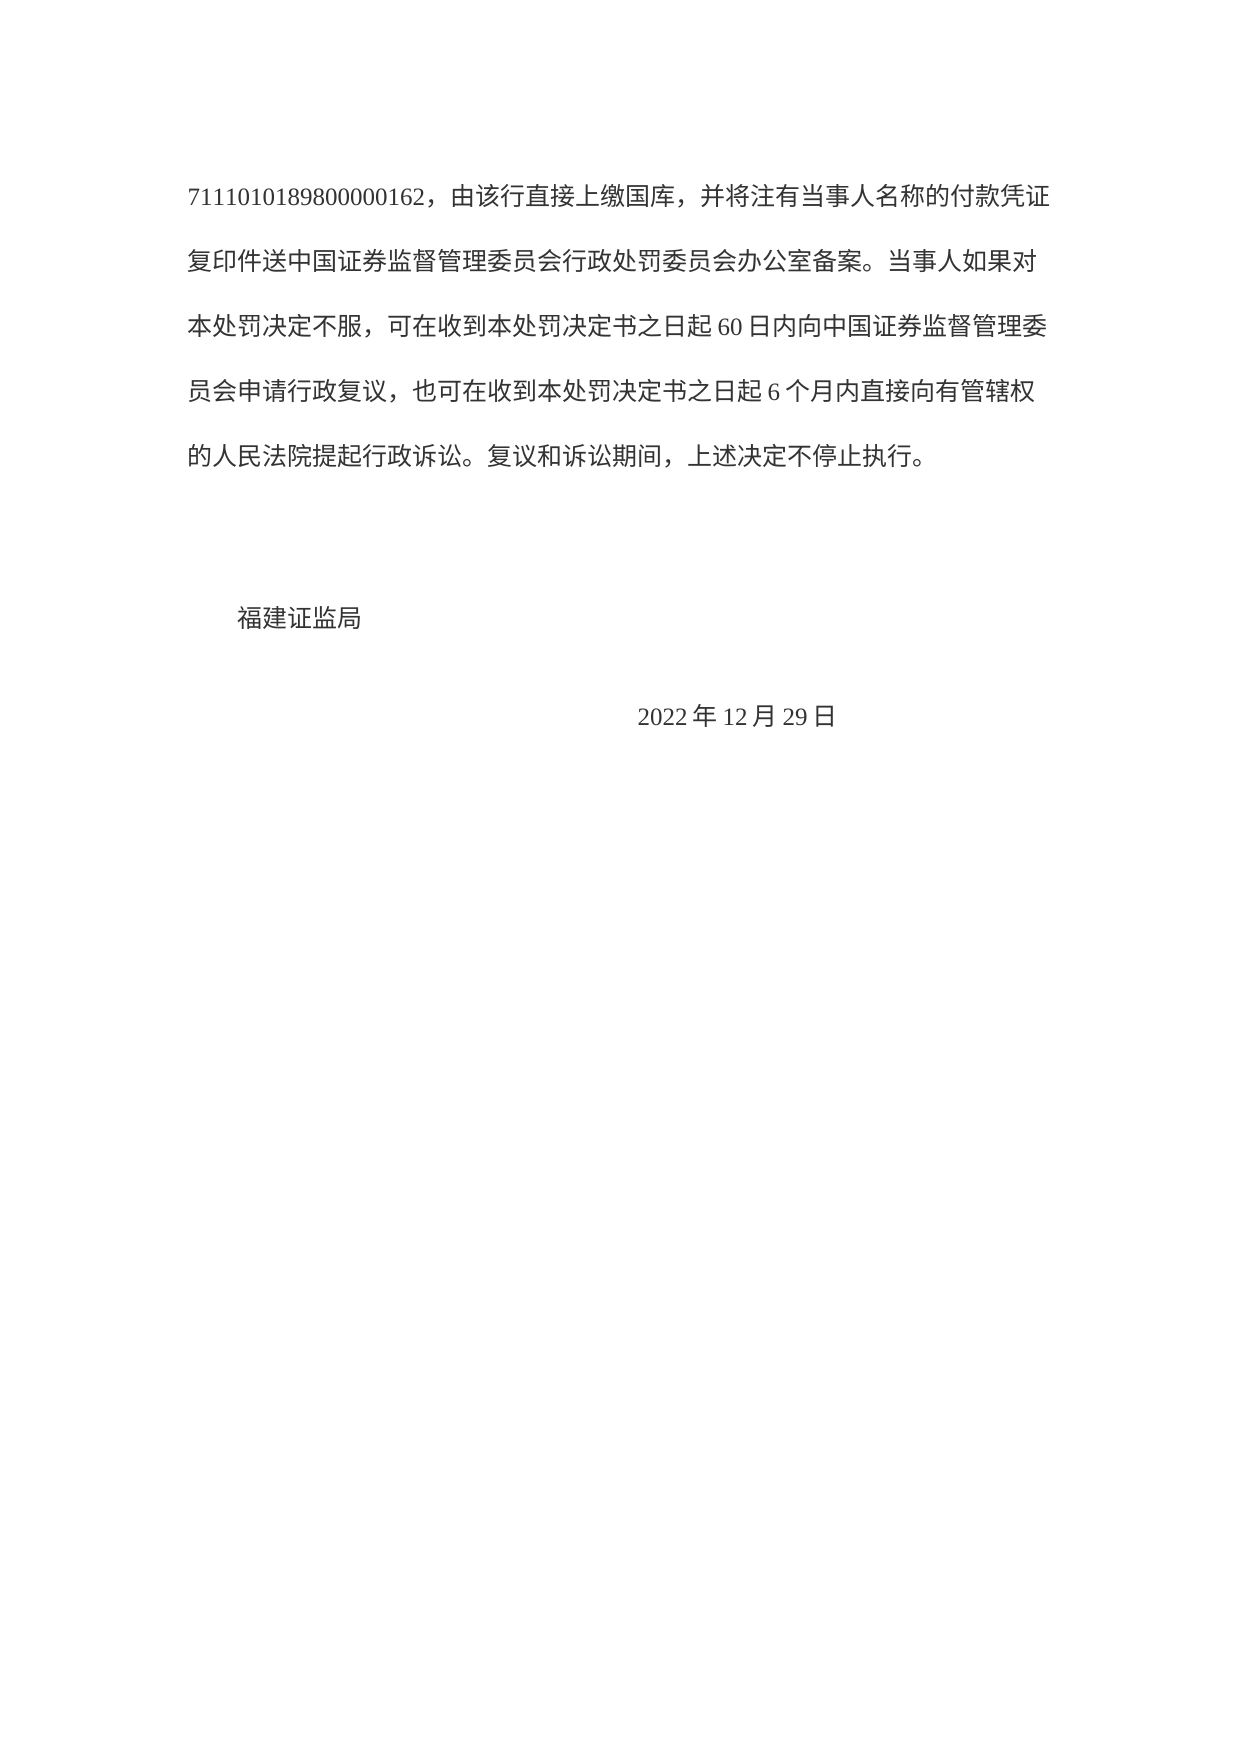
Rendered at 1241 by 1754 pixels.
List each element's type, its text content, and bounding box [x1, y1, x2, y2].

text 2022年12月29日 [187, 682, 1053, 747]
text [187, 162, 1053, 487]
text 福建证监局 [187, 584, 1053, 649]
